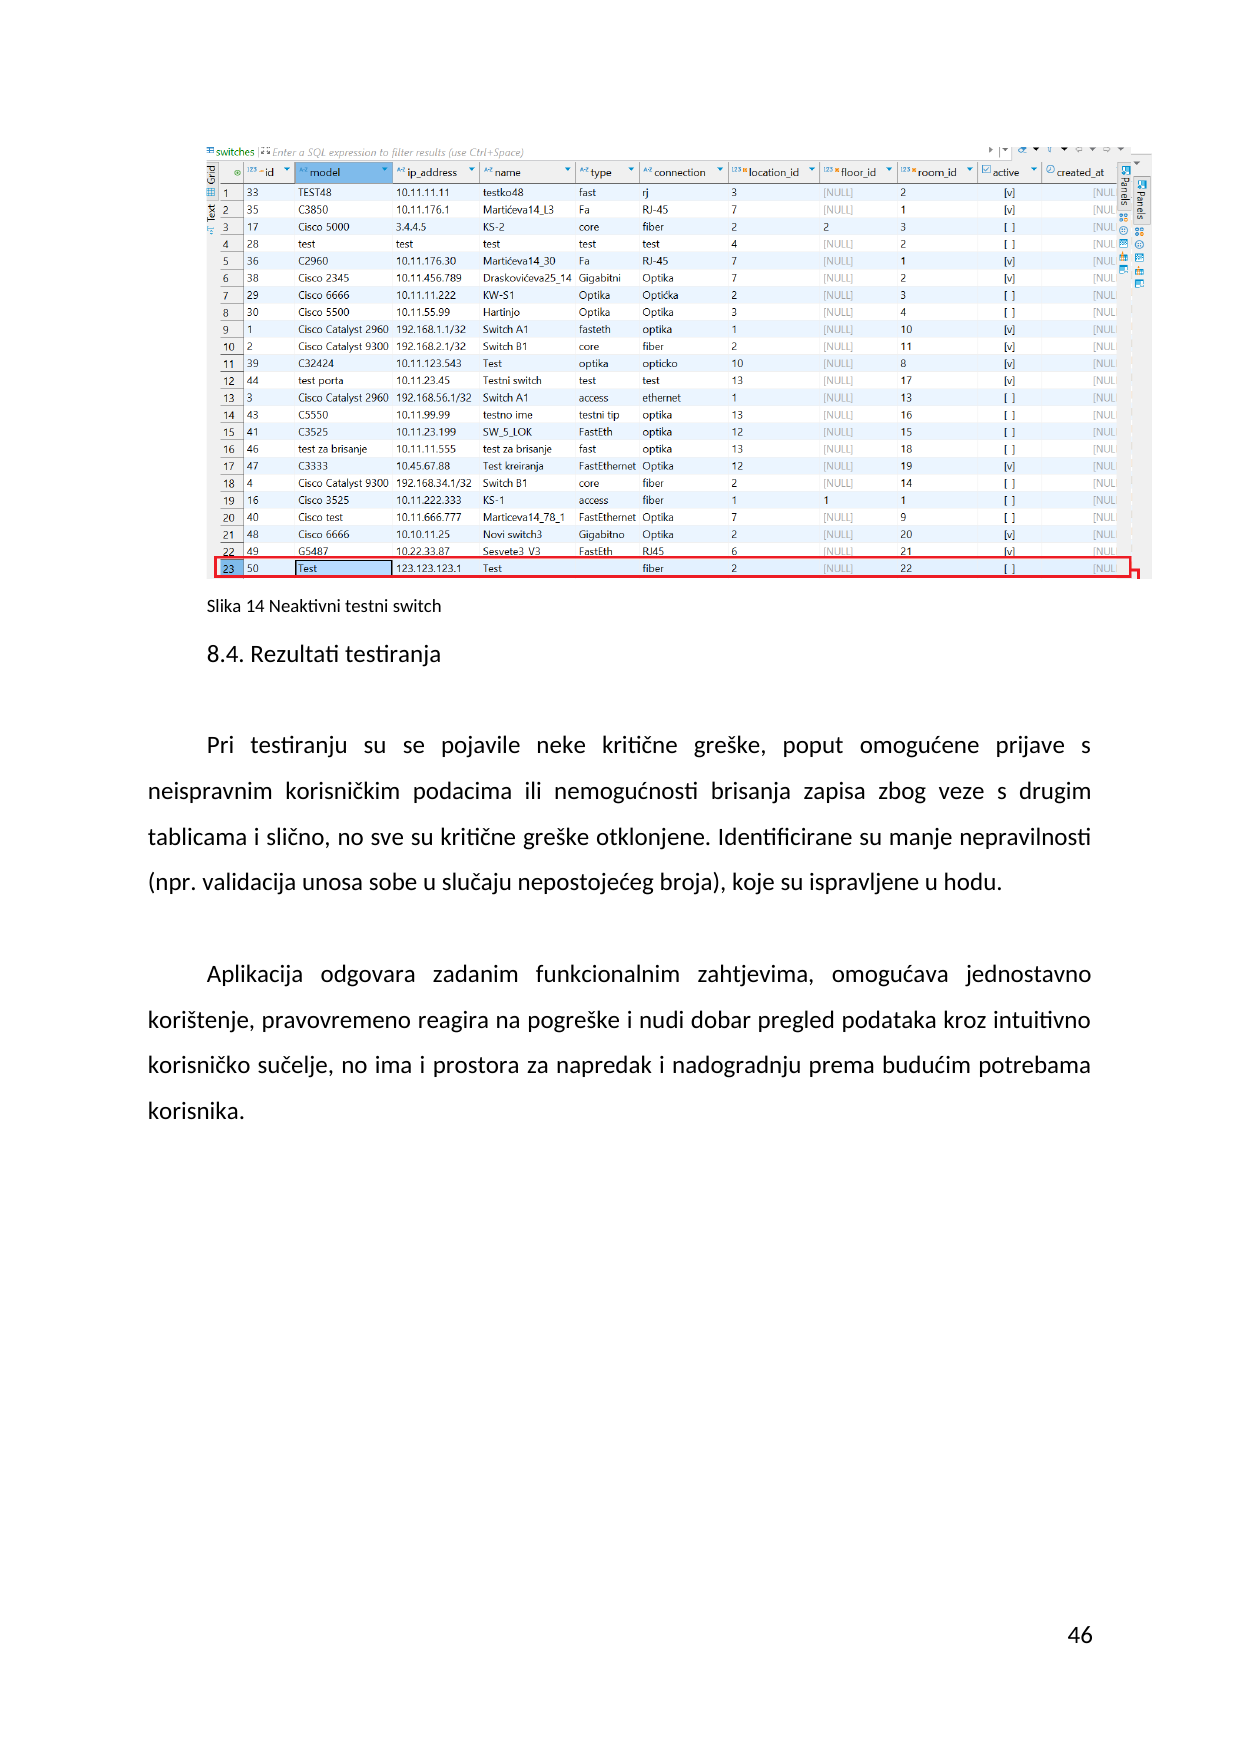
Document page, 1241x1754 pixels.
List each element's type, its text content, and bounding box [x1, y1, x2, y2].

text Pri testiranju su se pojavile neke kritične greške, poput omogućene prijave s neispravnim korisničkim podacima ili nemogućnosti brisanja zapisa zbog veze s drugim tablicama i slično, no sve su kritične greške otklonjene. Identificirane su manje nepravilnosti (npr. validacija unosa sobe u slučaju nepostojećeg broja), koje su ispravljene u hodu. [148, 729, 1093, 897]
text Slika 14 Neaktivni testni switch [148, 594, 1093, 617]
text Aplikacija odgovara zadanim funkcionalnim zahtjevima, omogućava jednostavno korištenje, pravovremeno reagira na pogreške i nudi dobar pregled podataka kroz intuitivno korisničko sučelje, no ima i prostora za napredak i nadogradnju prema budućim potrebama korisnika. [148, 958, 1093, 1126]
picture [206, 147, 1152, 579]
text 8.4. Rezultati testiranja [148, 638, 1093, 668]
